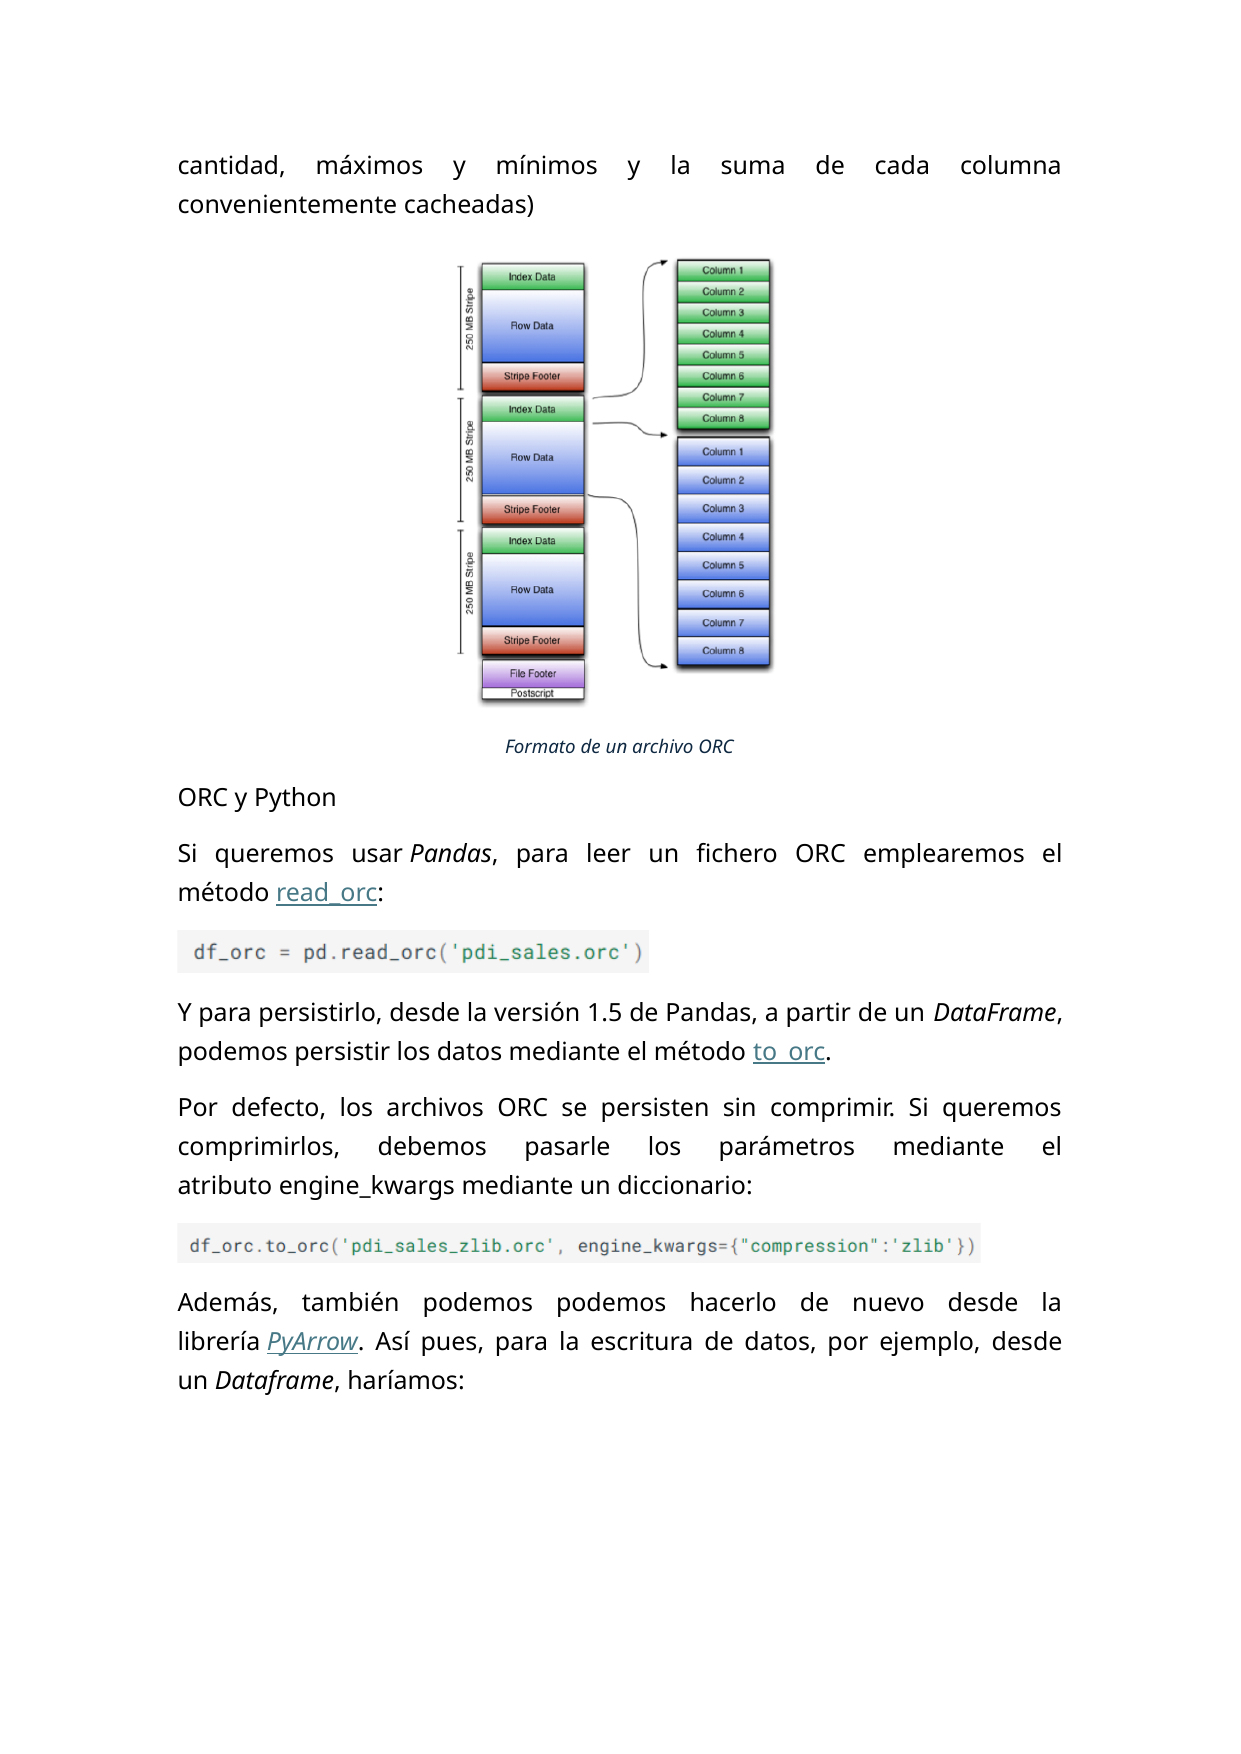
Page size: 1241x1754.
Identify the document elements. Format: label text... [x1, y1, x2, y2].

text Y para persistirlo, desde la versión 1.5 de Pandas, a partir de un DataFrame, podemos persistir los datos mediante el método to_orc. [177, 994, 1063, 1067]
text Si queremos usar Pandas, para leer un fichero ORC emplearemos el método read_orc: [177, 836, 1063, 909]
picture [380, 242, 860, 712]
text Además, también podemos podemos hacerlo de nuevo desde la librería PyArrow. Así pues, para la escritura de datos, por ejemplo, desde un Dataframe, haríamos: [177, 1284, 1063, 1397]
picture [177, 930, 649, 973]
picture [177, 1223, 981, 1263]
text ORC y Python [177, 780, 1063, 814]
text Por defecto, los archivos ORC se persisten sin comprimir. Si queremos comprimirlos, debemos pasarle los parámetros mediante el atributo engine_kwargs mediante un diccionario: [177, 1089, 1063, 1202]
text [177, 148, 1063, 221]
text Formato de un archivo ORC [177, 733, 1063, 759]
